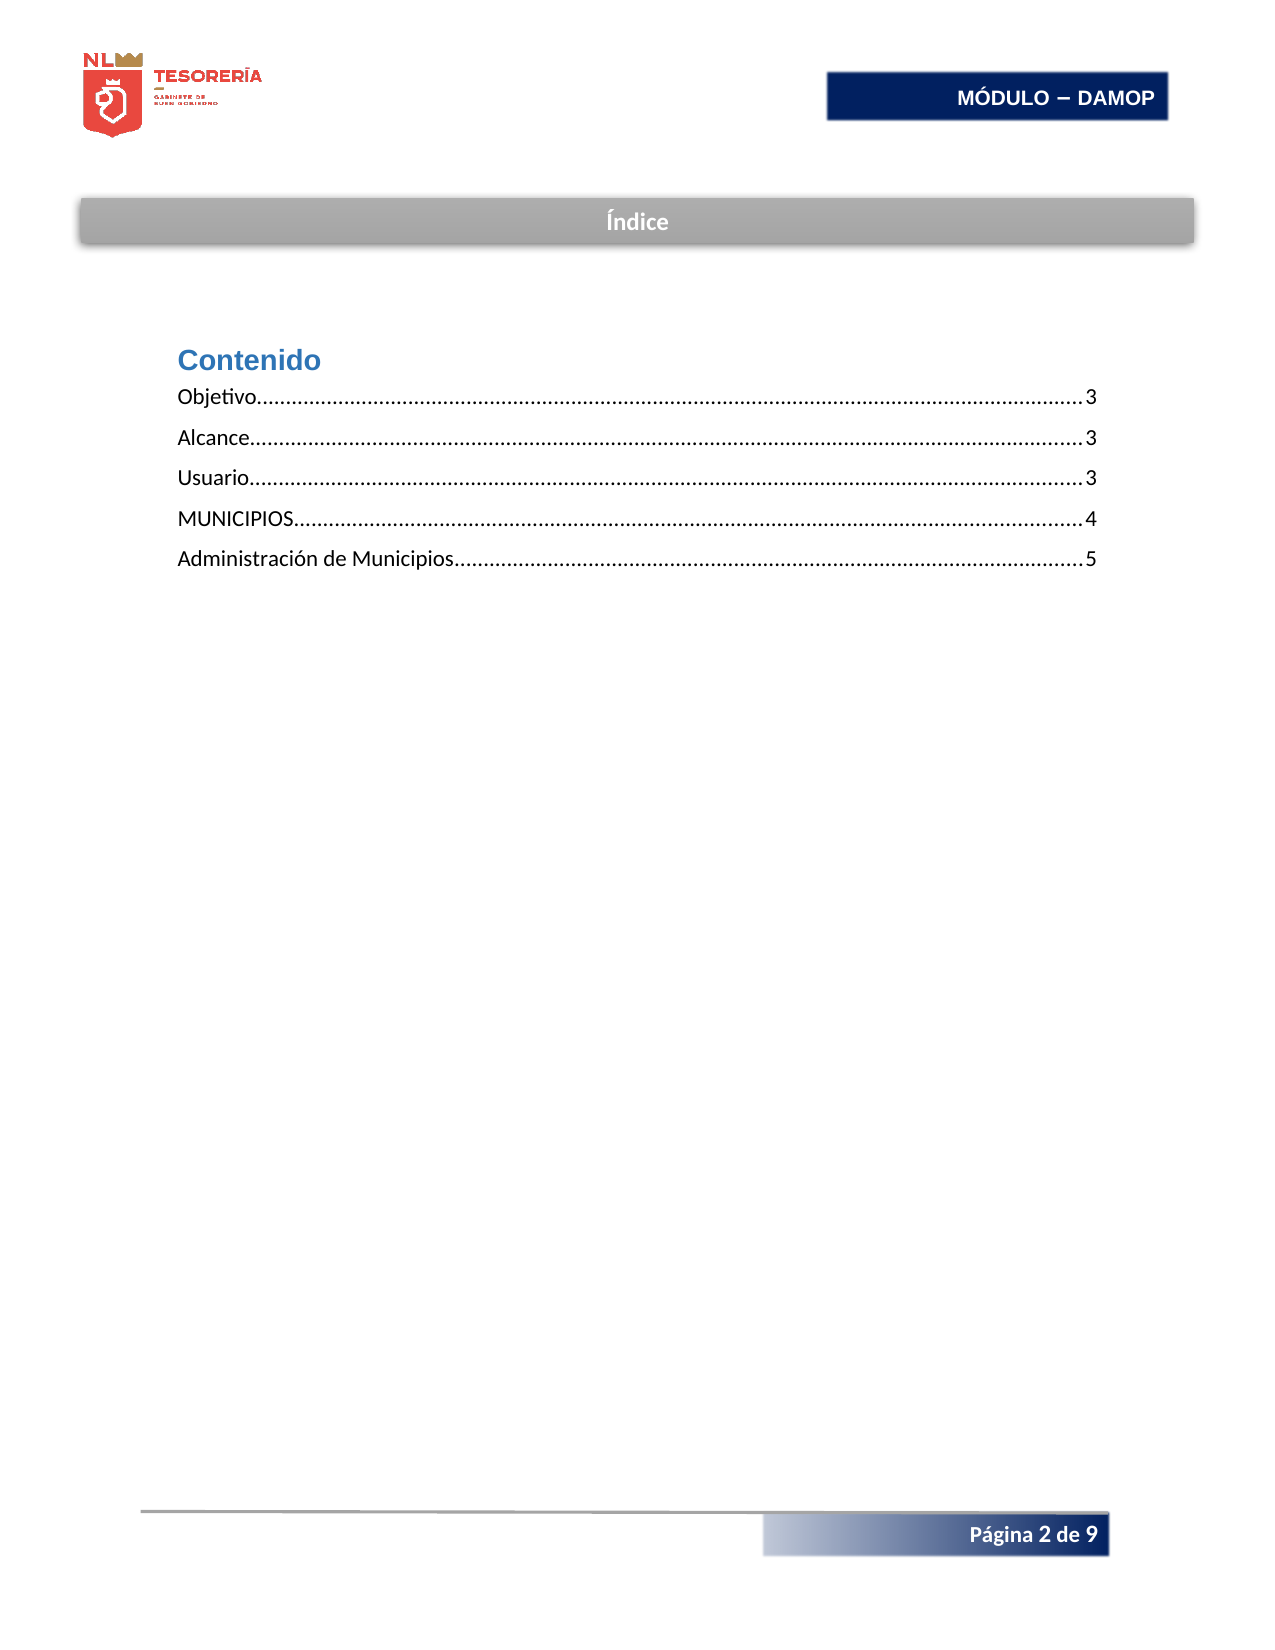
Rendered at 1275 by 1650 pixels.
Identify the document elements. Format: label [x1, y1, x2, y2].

picture [79, 43, 264, 140]
